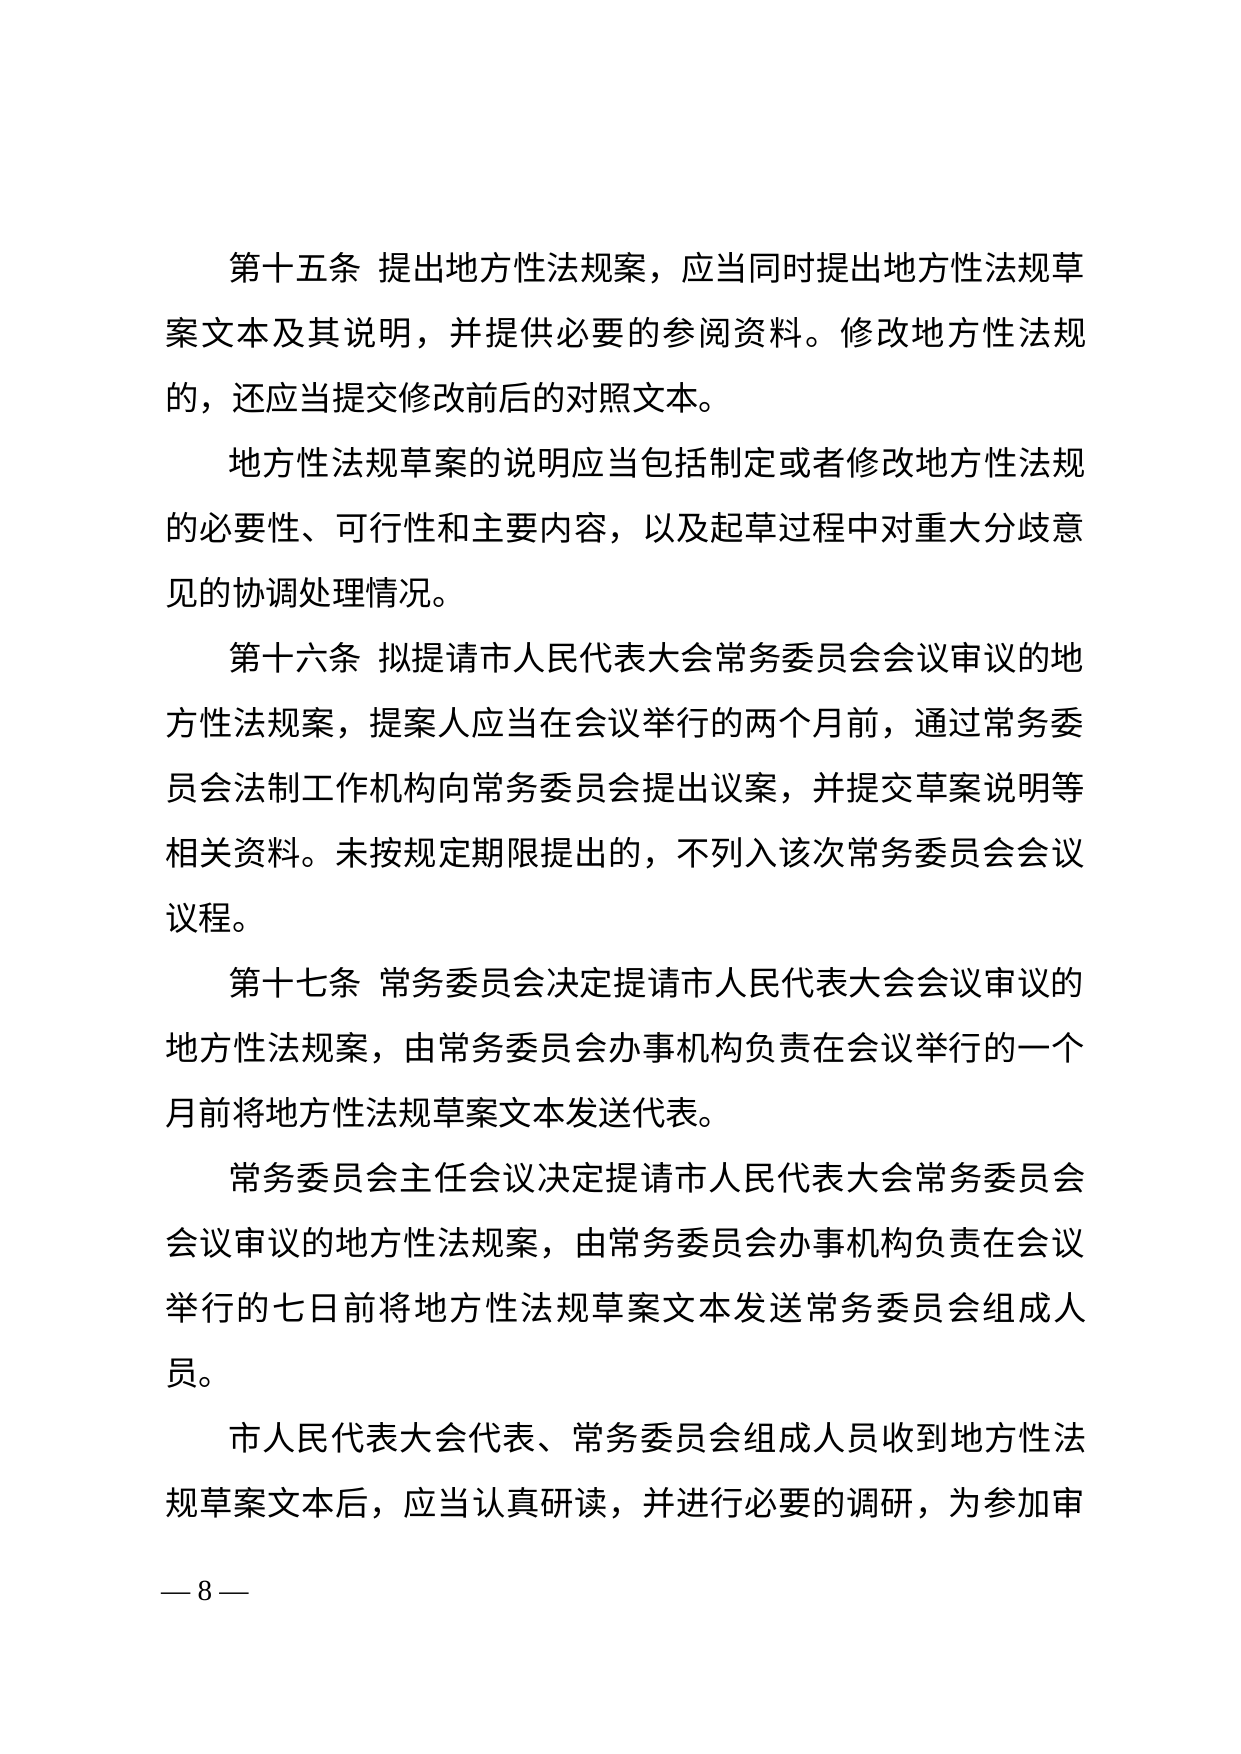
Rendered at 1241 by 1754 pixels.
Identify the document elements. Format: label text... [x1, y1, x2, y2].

text 地方性法规草案的说明应当包括制定或者修改地方性法规的必要性、可行性和主要内容，以及起草过程中对重大分歧意见的协调处理情况。 [165, 428, 1087, 623]
text 第十六条 拟提请市人民代表大会常务委员会会议审议的地方性法规案，提案人应当在会议举行的两个月前，通过常务委员会法制工作机构向常务委员会提出议案，并提交草案说明等相关资料。未按规定期限提出的，不列入该次常务委员会会议议程。 [165, 623, 1087, 948]
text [165, 1403, 1087, 1533]
text 第十五条 提出地方性法规案，应当同时提出地方性法规草案文本及其说明，并提供必要的参阅资料。修改地方性法规的，还应当提交修改前后的对照文本。 [165, 233, 1087, 428]
text 常务委员会主任会议决定提请市人民代表大会常务委员会会议审议的地方性法规案，由常务委员会办事机构负责在会议举行的七日前将地方性法规草案文本发送常务委员会组成人员。 [165, 1143, 1087, 1403]
text 第十七条 常务委员会决定提请市人民代表大会会议审议的地方性法规案，由常务委员会办事机构负责在会议举行的一个月前将地方性法规草案文本发送代表。 [165, 948, 1087, 1143]
